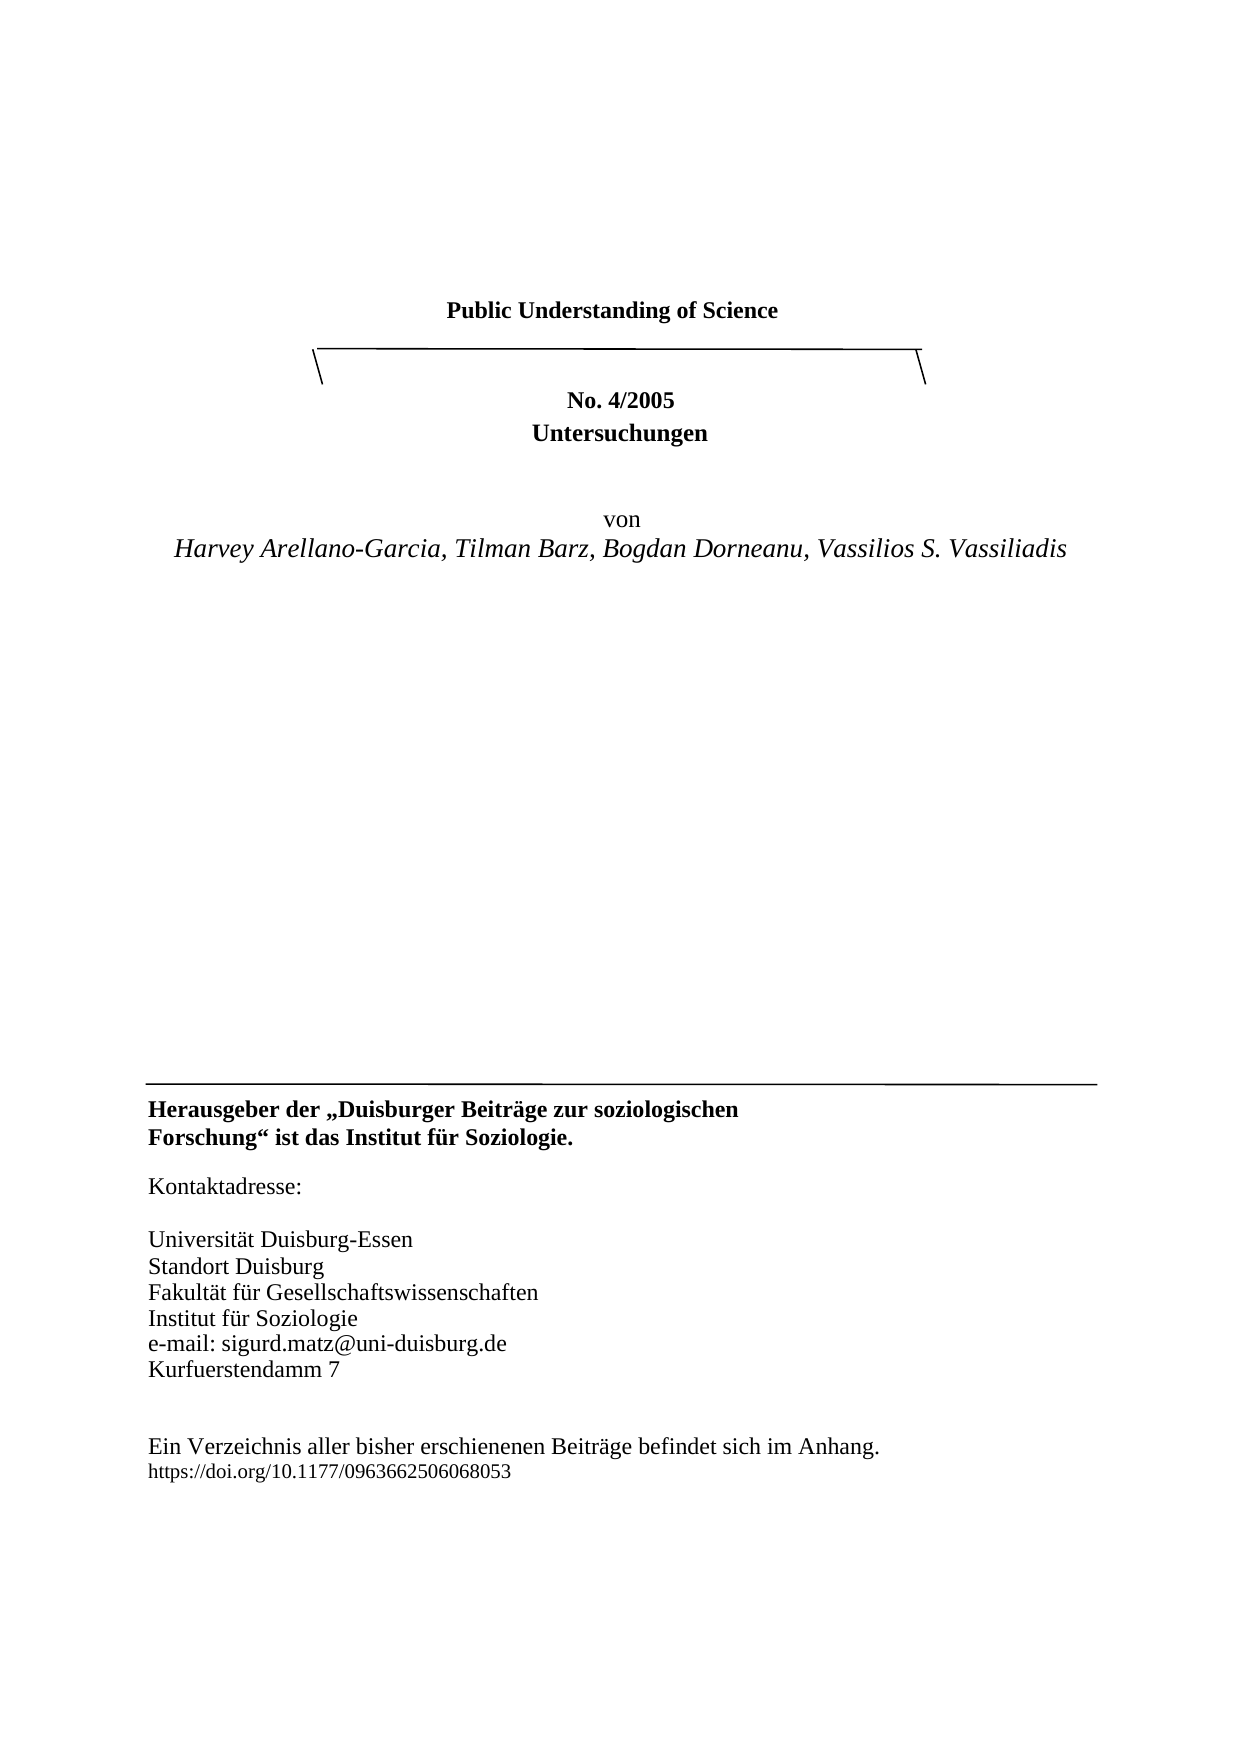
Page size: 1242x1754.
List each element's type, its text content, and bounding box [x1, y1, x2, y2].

text Untersuchungen [148, 418, 1092, 446]
text Standort Duisburg [148, 1253, 1092, 1280]
text Kontaktadresse: [148, 1172, 1092, 1199]
text No. 4/2005 [148, 386, 1094, 414]
text Institut für Soziologie [148, 1306, 1092, 1332]
text https://doi.org/10.1177/0963662506068053 [148, 1459, 1092, 1483]
text Harvey Arellano-Garcia, Tilman Barz, Bogdan Dorneanu, Vassilios S. Vassiliadis [148, 533, 1094, 564]
text e-mail: sigurd.matz@uni-duisburg.de [148, 1332, 1092, 1357]
text Fakultät für Gesellschaftswissenschaften [148, 1280, 1092, 1306]
text Public Understanding of Science [148, 297, 1077, 324]
text Universität Duisburg-Essen [148, 1225, 1092, 1253]
text von [148, 504, 1096, 533]
text Herausgeber der „Duisburger Beiträge zur soziologischen Forschung“ ist das Institut für Soziologie. [148, 1096, 837, 1150]
text Ein Verzeichnis aller bisher erschienenen Beiträge befindet sich im Anhang. [148, 1432, 1092, 1459]
text Kurfuerstendamm 7 [148, 1357, 443, 1383]
